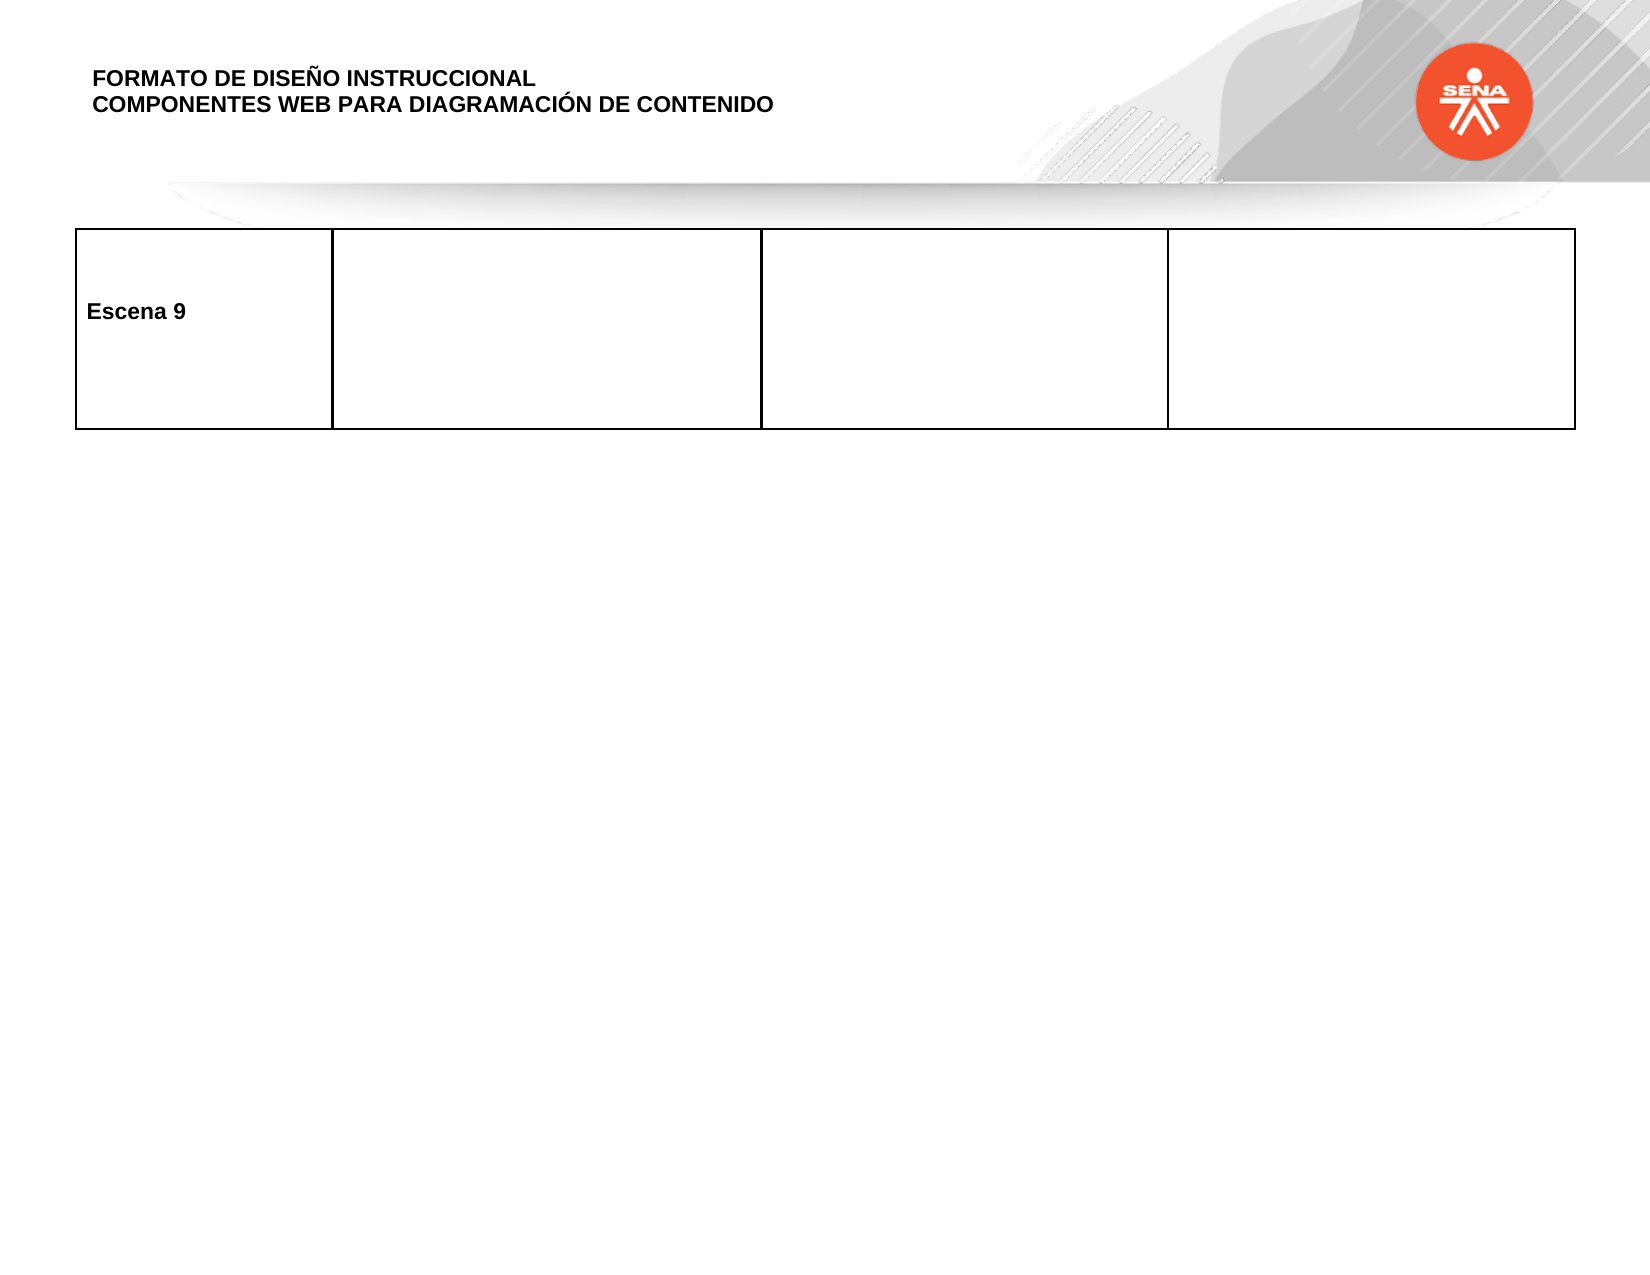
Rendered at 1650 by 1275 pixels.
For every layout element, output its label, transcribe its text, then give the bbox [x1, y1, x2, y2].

table_cell [763, 230, 1167, 428]
picture [0, 0, 1650, 229]
table_cell Escena 9 [77, 230, 331, 428]
table_cell [1169, 230, 1574, 428]
table_cell [334, 230, 760, 428]
